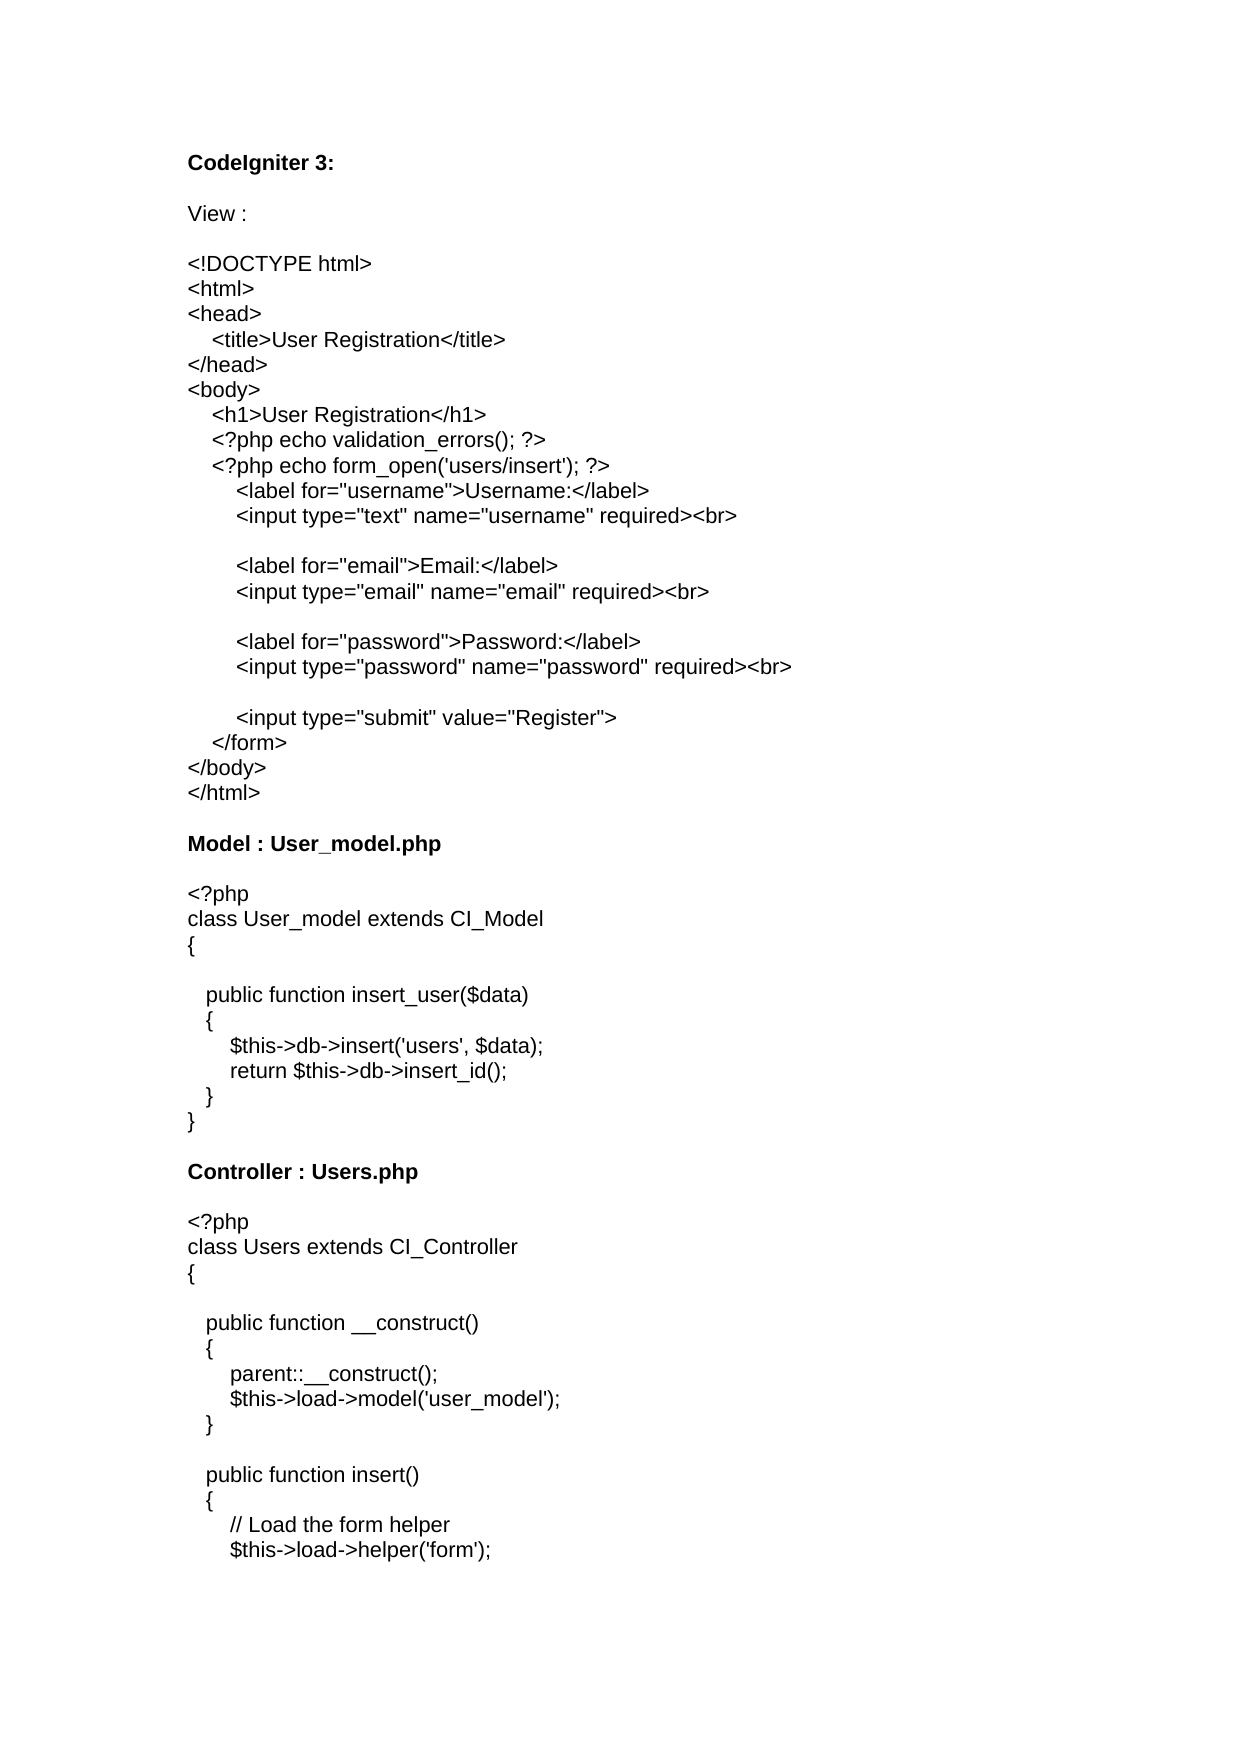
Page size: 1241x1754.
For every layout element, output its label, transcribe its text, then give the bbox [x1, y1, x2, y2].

text $this->db->insert('users', $data); [187, 1032, 1053, 1058]
text <input type="submit" value="Register"> [187, 704, 1053, 730]
text </head> [187, 352, 1053, 377]
text } [187, 1411, 1053, 1436]
text <?php [187, 1209, 1053, 1234]
text public function insert() [187, 1461, 1053, 1487]
text <head> [187, 301, 1053, 326]
text <title>User Registration</title> [187, 326, 1053, 352]
text <input type="email" name="email" required><br> [187, 578, 1053, 604]
text $this->load->helper('form'); [187, 1537, 1053, 1562]
text } [187, 1083, 1053, 1108]
text </html> [187, 780, 1053, 805]
text parent::__construct(); [187, 1360, 1053, 1386]
text { [187, 1007, 1053, 1032]
text CodeIgniter 3: [187, 150, 1053, 175]
text <?php [187, 881, 1053, 906]
text <?php echo validation_errors(); ?> [187, 427, 1053, 452]
text // Load the form helper [187, 1512, 1053, 1537]
text { [187, 1487, 1053, 1512]
text <label for="password">Password:</label> [187, 629, 1053, 654]
text class Users extends CI_Controller [187, 1234, 1053, 1259]
text public function insert_user($data) [187, 982, 1053, 1007]
text } [187, 1108, 1053, 1133]
text </form> [187, 730, 1053, 755]
text <label for="email">Email:</label> [187, 553, 1053, 578]
text class User_model extends CI_Model [187, 906, 1053, 931]
text <!DOCTYPE html> [187, 251, 1053, 276]
text { [187, 931, 1053, 957]
text { [187, 1335, 1053, 1360]
text <?php echo form_open('users/insert'); ?> [187, 452, 1053, 478]
text <h1>User Registration</h1> [187, 402, 1053, 427]
text View : [187, 200, 1053, 226]
text <input type="password" name="password" required><br> [187, 654, 1053, 679]
text <label for="username">Username:</label> [187, 478, 1053, 503]
text public function __construct() [187, 1310, 1053, 1335]
text </body> [187, 755, 1053, 780]
text <body> [187, 377, 1053, 402]
text Controller : Users.php [187, 1158, 1053, 1184]
text <input type="text" name="username" required><br> [187, 503, 1053, 528]
text { [187, 1259, 1053, 1284]
text $this->load->model('user_model'); [187, 1386, 1053, 1411]
text <html> [187, 276, 1053, 301]
text Model : User_model.php [187, 831, 1053, 856]
text return $this->db->insert_id(); [187, 1058, 1053, 1083]
